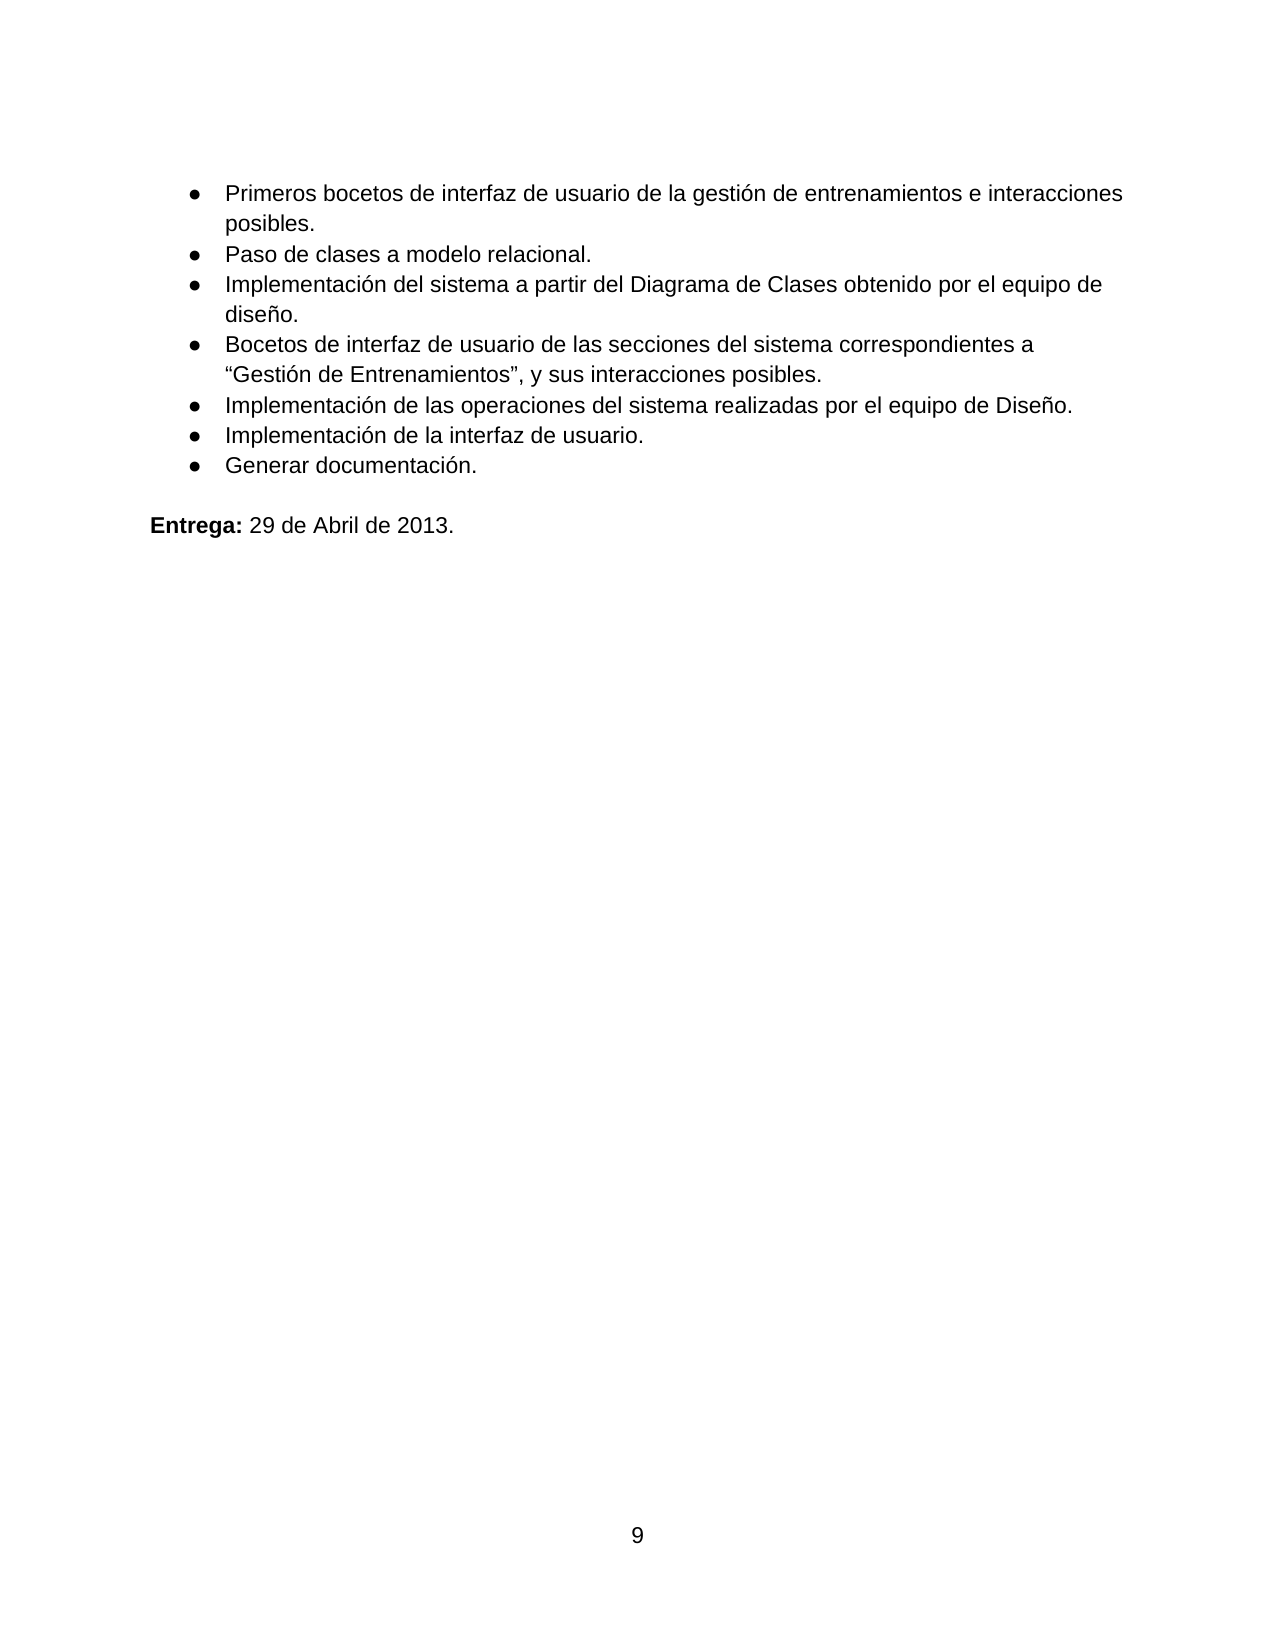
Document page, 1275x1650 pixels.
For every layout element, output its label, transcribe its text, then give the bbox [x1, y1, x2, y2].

list Paso de clases a modelo relacional. [188, 241, 1125, 267]
list Implementación del sistema a partir del Diagrama de Clases obtenido por el equipo de diseño. [188, 271, 1125, 327]
list Generar documentación. [188, 452, 1125, 478]
list Implementación de las operaciones del sistema realizadas por el equipo de Diseño. [188, 392, 1125, 418]
list Bocetos de interfaz de usuario de las secciones del sistema correspondientes a “Gestión de Entrenamientos”, y sus interacciones posibles. [188, 331, 1125, 388]
list Primeros bocetos de interfaz de usuario de la gestión de entrenamientos e interacciones posibles. [188, 180, 1125, 237]
text Entrega: 29 de Abril de 2013. [150, 512, 1125, 539]
list Implementación de la interfaz de usuario. [188, 422, 1125, 448]
